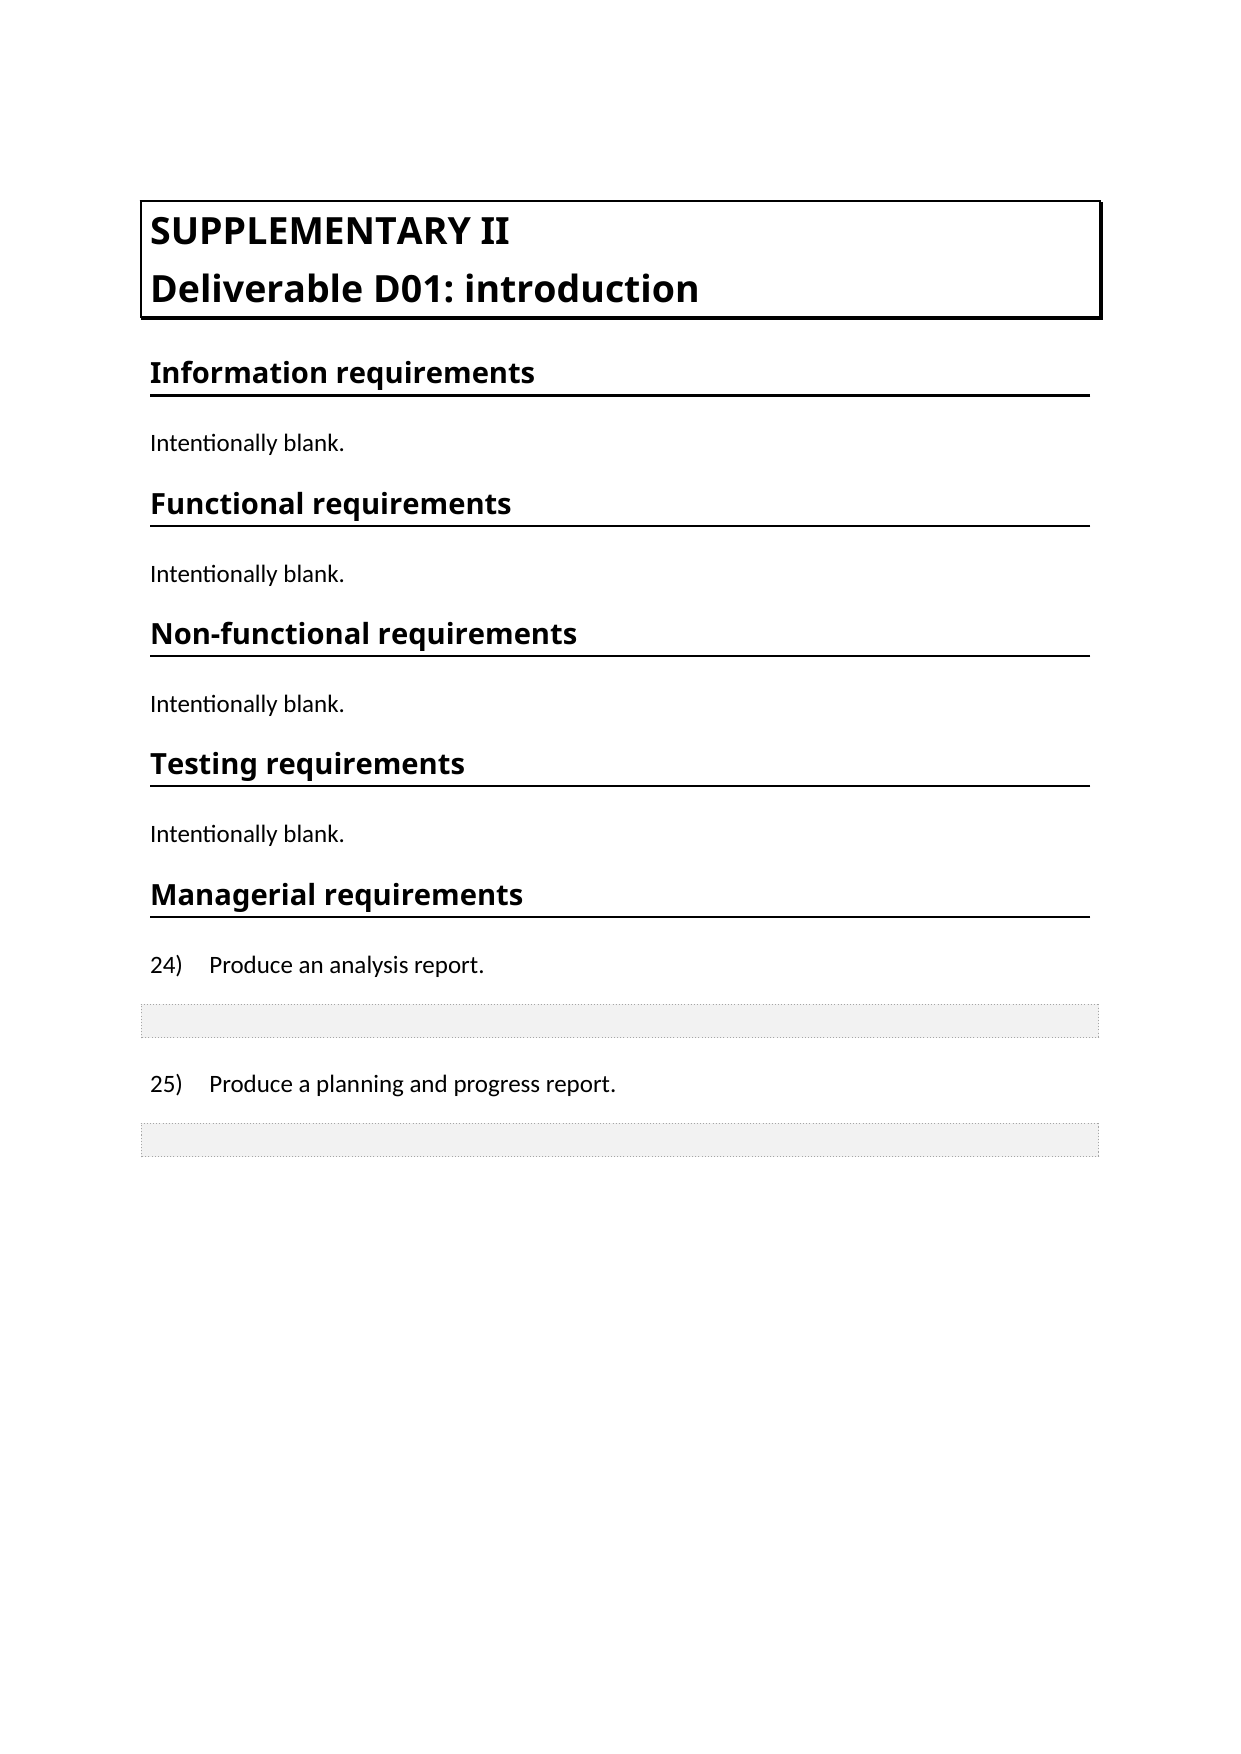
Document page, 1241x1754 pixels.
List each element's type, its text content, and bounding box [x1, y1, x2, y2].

subtitle Functional requirements [150, 483, 1090, 525]
subtitle Managerial requirements [150, 874, 1090, 916]
subtitle Information requirements [150, 353, 1090, 394]
text Intentionally blank. [150, 818, 1090, 849]
text Intentionally blank. [150, 427, 1090, 458]
text Intentionally blank. [150, 688, 1090, 719]
text Produce a planning and progress report. [150, 1068, 1090, 1098]
subtitle SUPPLEMENTARY II Deliverable D01: introduction [142, 202, 1099, 316]
text Produce an analysis report. [150, 949, 1090, 979]
subtitle Non-functional requirements [150, 613, 1090, 655]
subtitle Testing requirements [150, 744, 1090, 785]
text Intentionally blank. [150, 558, 1090, 588]
